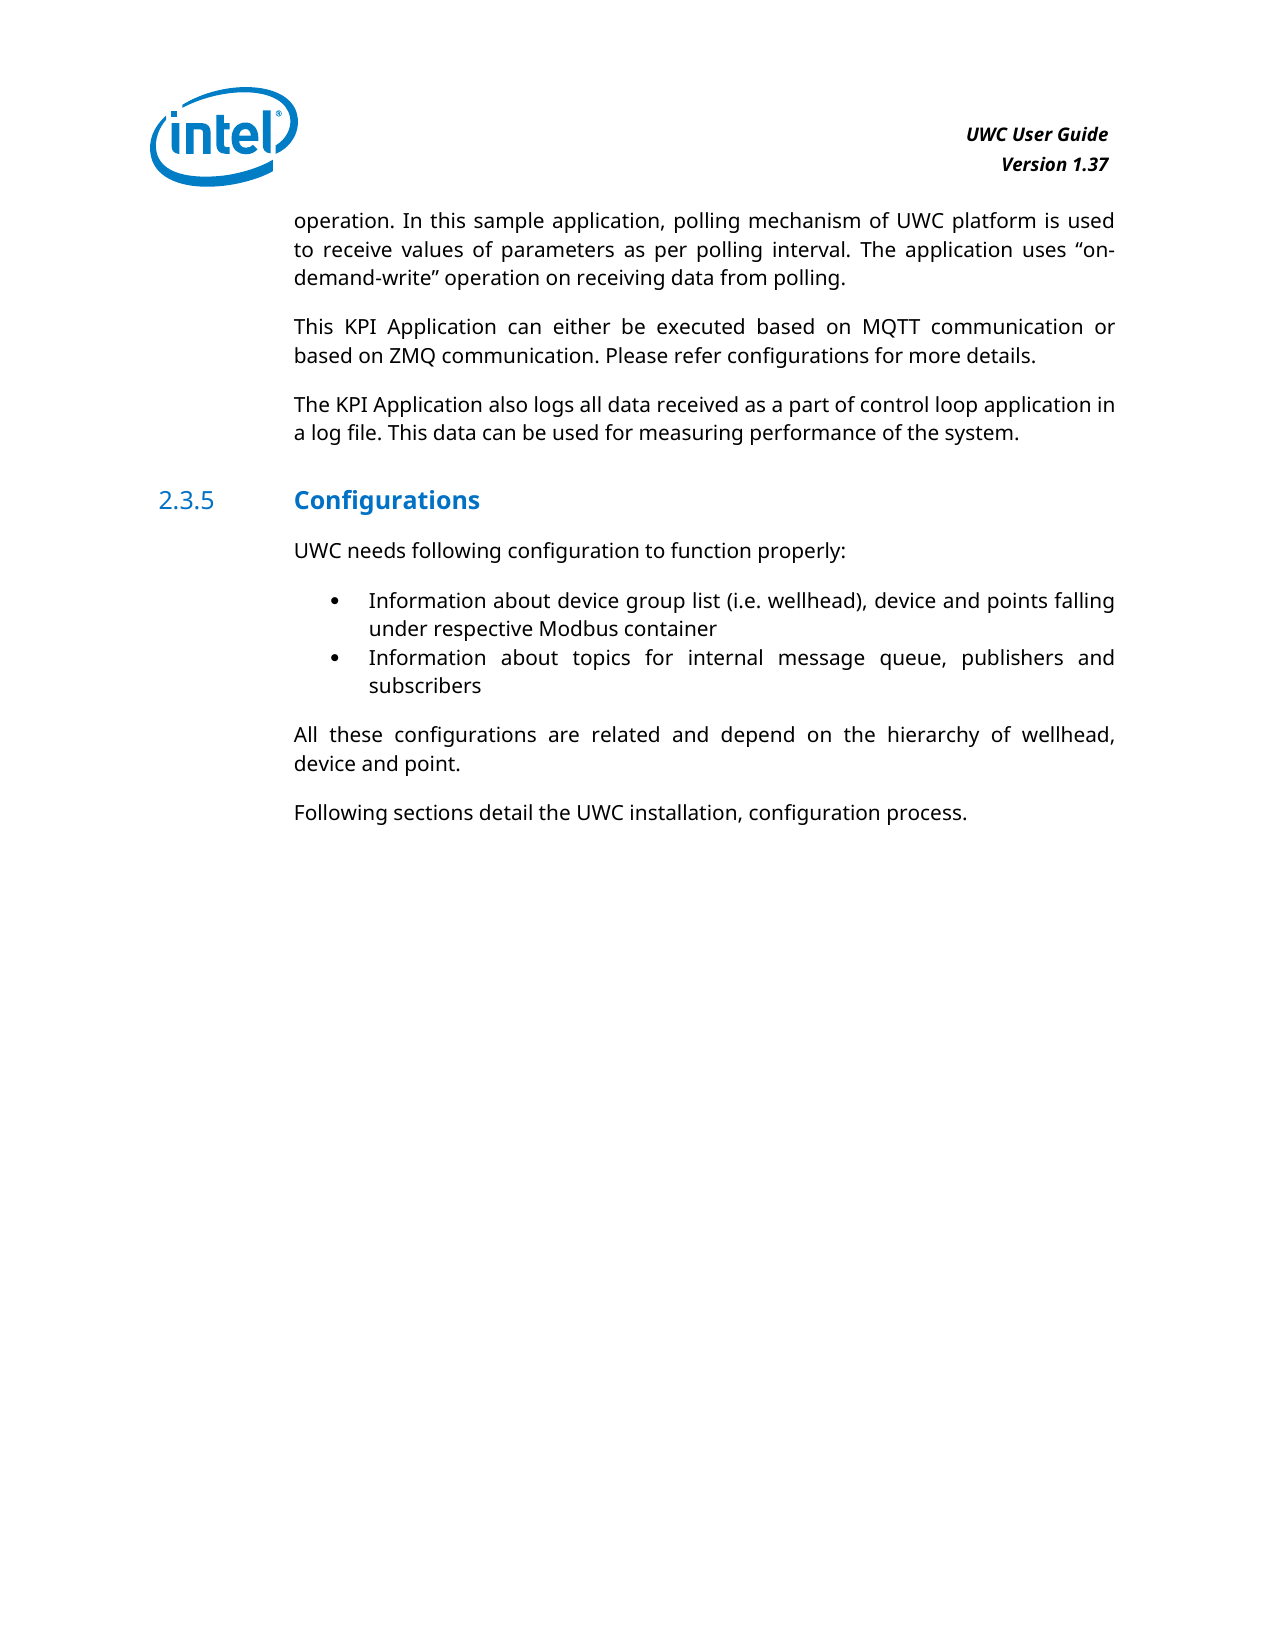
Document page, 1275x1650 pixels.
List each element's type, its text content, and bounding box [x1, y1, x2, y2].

text All these configurations are related and depend on the hierarchy of wellhead, device and point. [294, 720, 1117, 777]
subtitle Configurations [158, 484, 1117, 516]
text The KPI Application also logs all data received as a part of control loop application in a log file. This data can be used for measuring performance of the system. [294, 390, 1117, 447]
text Following sections detail the UWC installation, configuration process. [294, 798, 1117, 827]
list Information about topics for internal message queue, publishers and subscribers [331, 643, 1117, 699]
list Information about device group list (i.e. wellhead), device and points falling under respective Modbus container [331, 586, 1117, 643]
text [294, 206, 1117, 292]
text This KPI Application can either be executed based on MQTT communication or based on ZMQ communication. Please refer configurations for more details. [294, 312, 1117, 369]
text UWC needs following configuration to function properly: [294, 537, 1117, 565]
